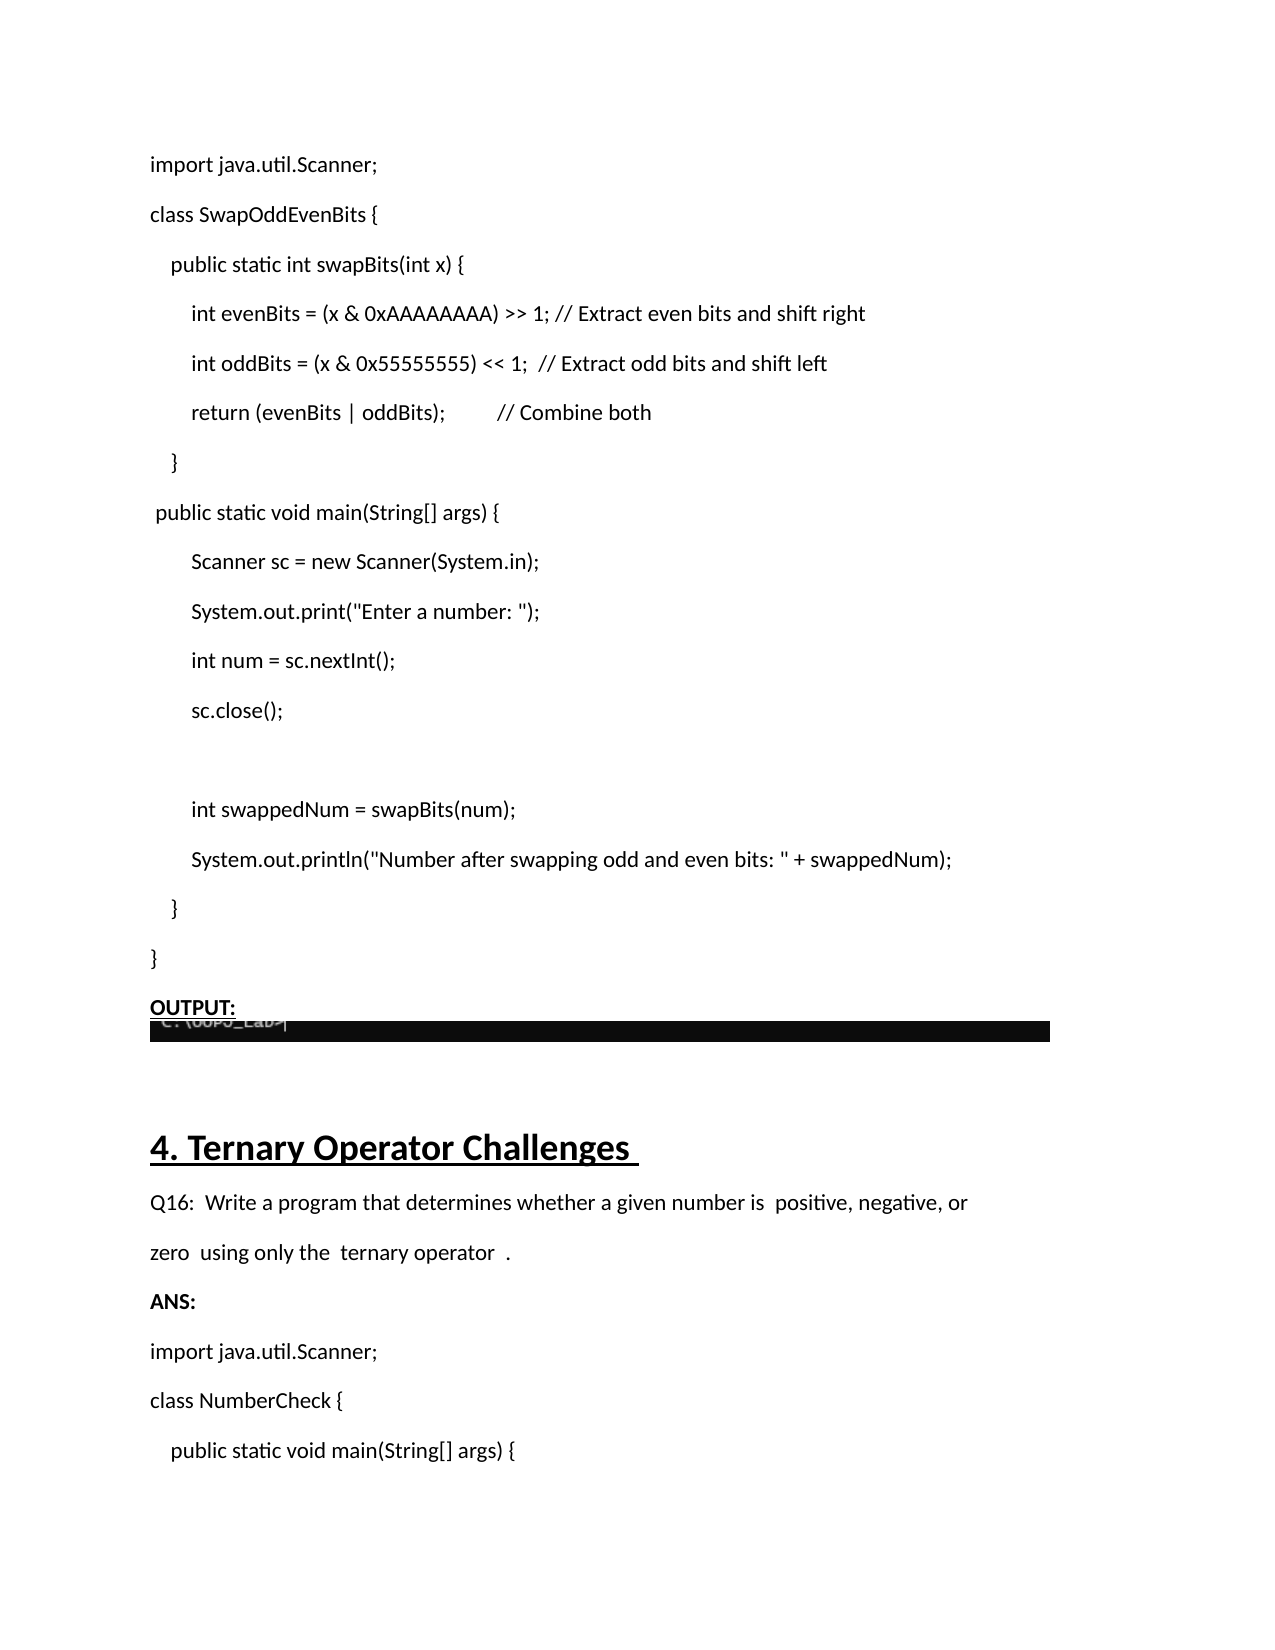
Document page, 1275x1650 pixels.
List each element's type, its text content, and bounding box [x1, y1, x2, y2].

text int evenBits = (x & 0xAAAAAAAA) >> 1; // Extract even bits and shift right [150, 299, 1125, 327]
text int swappedNum = swapBits(num); [150, 794, 1125, 823]
text zero using only the ternary operator . [150, 1237, 1125, 1266]
text sc.close(); [150, 695, 1125, 724]
text int oddBits = (x & 0x55555555) << 1; // Extract odd bits and shift left [150, 348, 1125, 377]
text } [150, 894, 1125, 922]
text Q16: Write a program that determines whether a given number is positive, negative, or [150, 1187, 1125, 1216]
text System.out.println("Number after swapping odd and even bits: " + swappedNum); [150, 844, 1125, 873]
text public static int swapBits(int x) { [150, 249, 1125, 278]
text public static void main(String[] args) { [150, 497, 1125, 526]
text import java.util.Scanner; [150, 150, 1125, 179]
text OUTPUT: [150, 993, 1125, 1022]
text Scanner sc = new Scanner(System.in); [150, 547, 1125, 575]
text class SwapOddEvenBits { [150, 199, 1125, 228]
text public static void main(String[] args) { [150, 1435, 1125, 1464]
text import java.util.Scanner; [150, 1336, 1125, 1365]
text } [150, 447, 1125, 476]
text return (evenBits | oddBits); // Combine both [150, 398, 1125, 427]
text System.out.print("Enter a number: "); [150, 596, 1125, 625]
text class NumberCheck { [150, 1386, 1125, 1414]
text int num = sc.nextInt(); [150, 646, 1125, 674]
text ANS: [150, 1287, 1125, 1315]
text 4. Ternary Operator Challenges [150, 1138, 1125, 1167]
text } [150, 943, 1125, 972]
